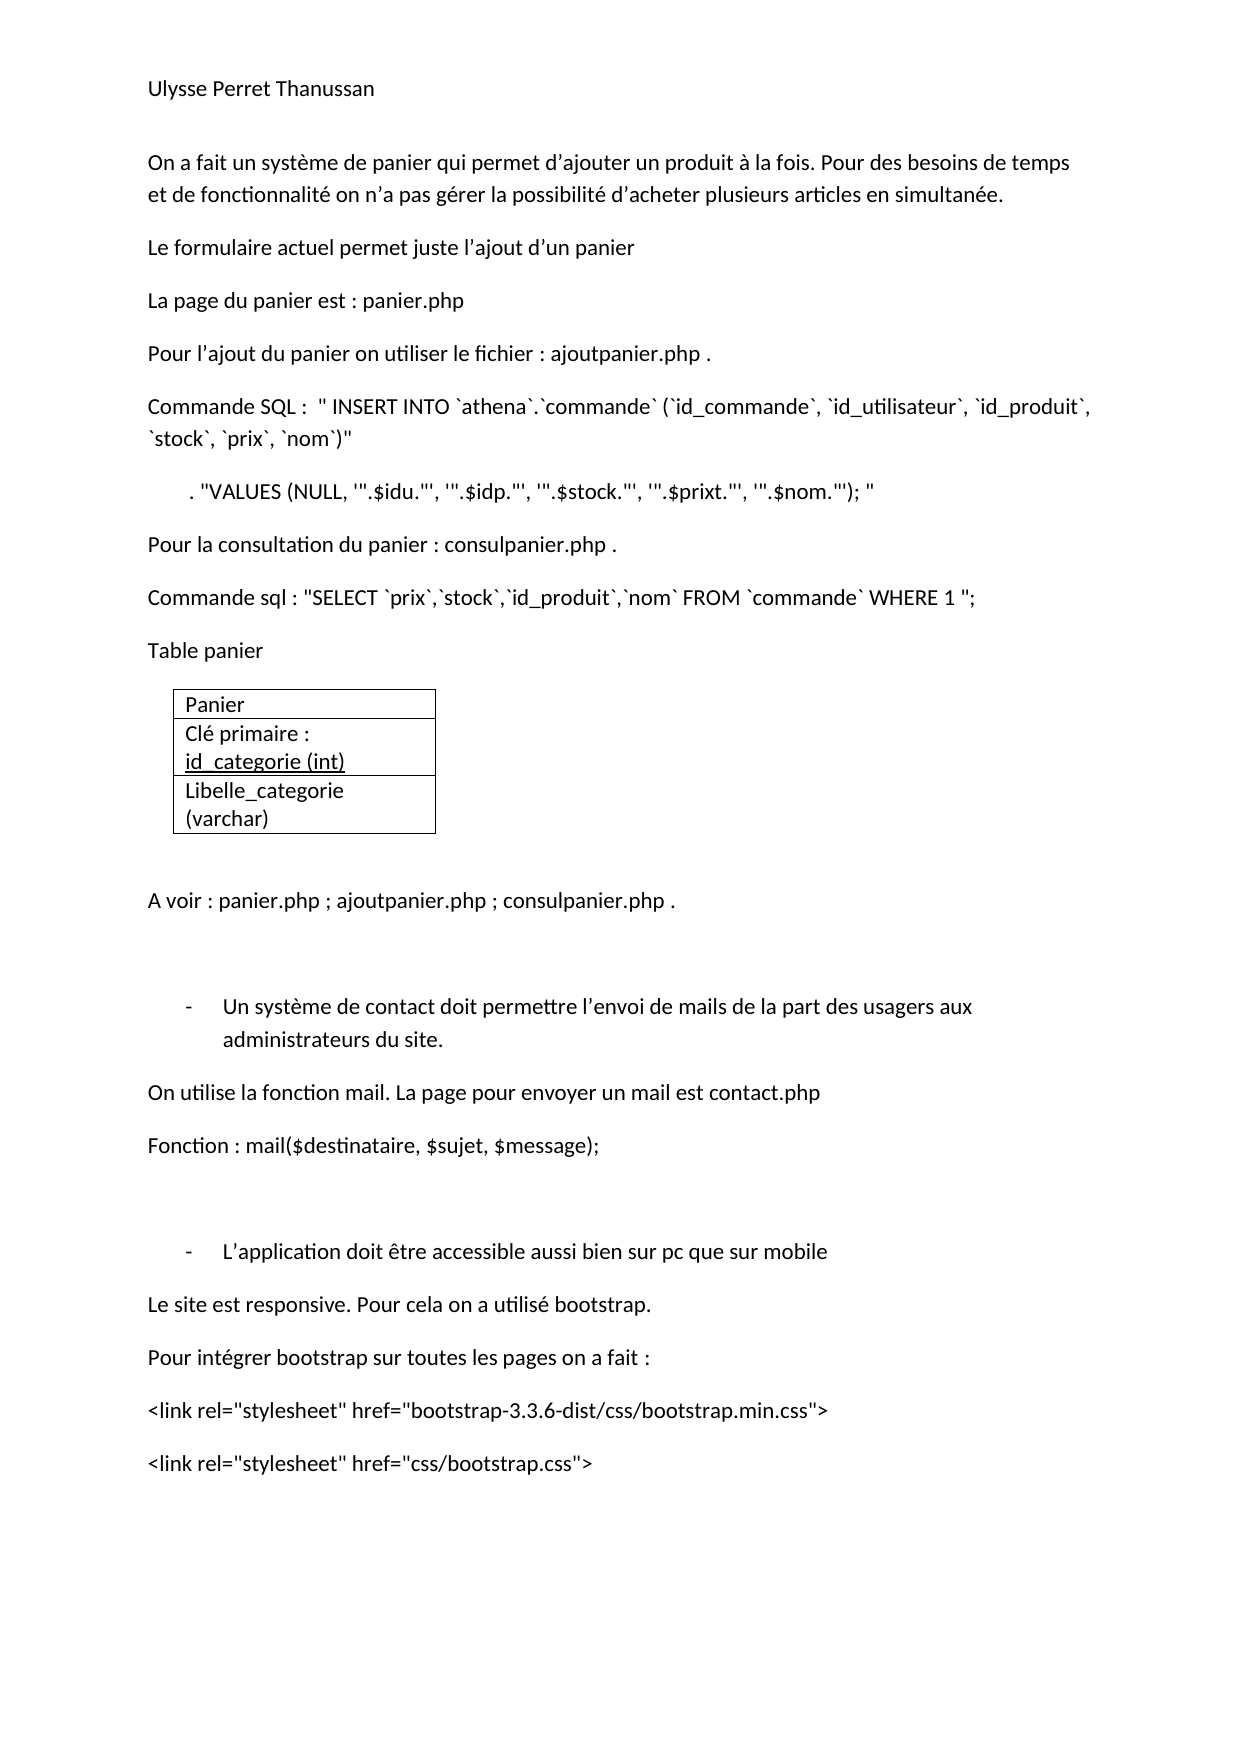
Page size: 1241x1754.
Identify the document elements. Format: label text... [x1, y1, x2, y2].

text <link rel="stylesheet" href="css/bootstrap.css"> [148, 1449, 1093, 1477]
text On a fait un système de panier qui permet d’ajouter un produit à la fois. Pour des besoins de temps et de fonctionnalité on n’a pas gérer la possibilité d’acheter plusieurs articles en simultanée. [148, 148, 1093, 208]
list L’application doit être accessible aussi bien sur pc que sur mobile [185, 1237, 1093, 1265]
text A voir : panier.php ; ajoutpanier.php ; consulpanier.php . [148, 886, 1093, 914]
text Pour intégrer bootstrap sur toutes les pages on a fait : [148, 1343, 1093, 1371]
table_header Panier [174, 690, 435, 718]
text Pour la consultation du panier : consulpanier.php . [148, 530, 1093, 558]
text Pour l’ajout du panier on utiliser le fichier : ajoutpanier.php . [148, 339, 1093, 367]
list Un système de contact doit permettre l’envoi de mails de la part des usagers aux administrateurs du site. [185, 992, 1093, 1053]
text Le formulaire actuel permet juste l’ajout d’un panier [148, 233, 1093, 261]
text . "VALUES (NULL, '".$idu."', '".$idp."', '".$stock."', '".$prixt."', '".$nom."'); " [148, 477, 1093, 505]
table_cell Clé primaire : id_categorie (int) [174, 719, 435, 775]
table_cell Libelle_categorie (varchar) [174, 776, 435, 832]
text <link rel="stylesheet" href="bootstrap-3.3.6-dist/css/bootstrap.min.css"> [148, 1396, 1093, 1424]
text La page du panier est : panier.php [148, 286, 1093, 314]
text Le site est responsive. Pour cela on a utilisé bootstrap. [148, 1290, 1093, 1318]
text Table panier [148, 636, 1093, 664]
text Commande sql : "SELECT `prix`,`stock`,`id_produit`,`nom` FROM `commande` WHERE 1 "; [148, 583, 1093, 611]
text On utilise la fonction mail. La page pour envoyer un mail est contact.php [148, 1078, 1093, 1106]
text Fonction : mail($destinataire, $sujet, $message); [148, 1131, 1093, 1159]
text Commande SQL : " INSERT INTO `athena`.`commande` (`id_commande`, `id_utilisateur`, `id_produit`, `stock`, `prix`, `nom`)" [148, 392, 1093, 452]
